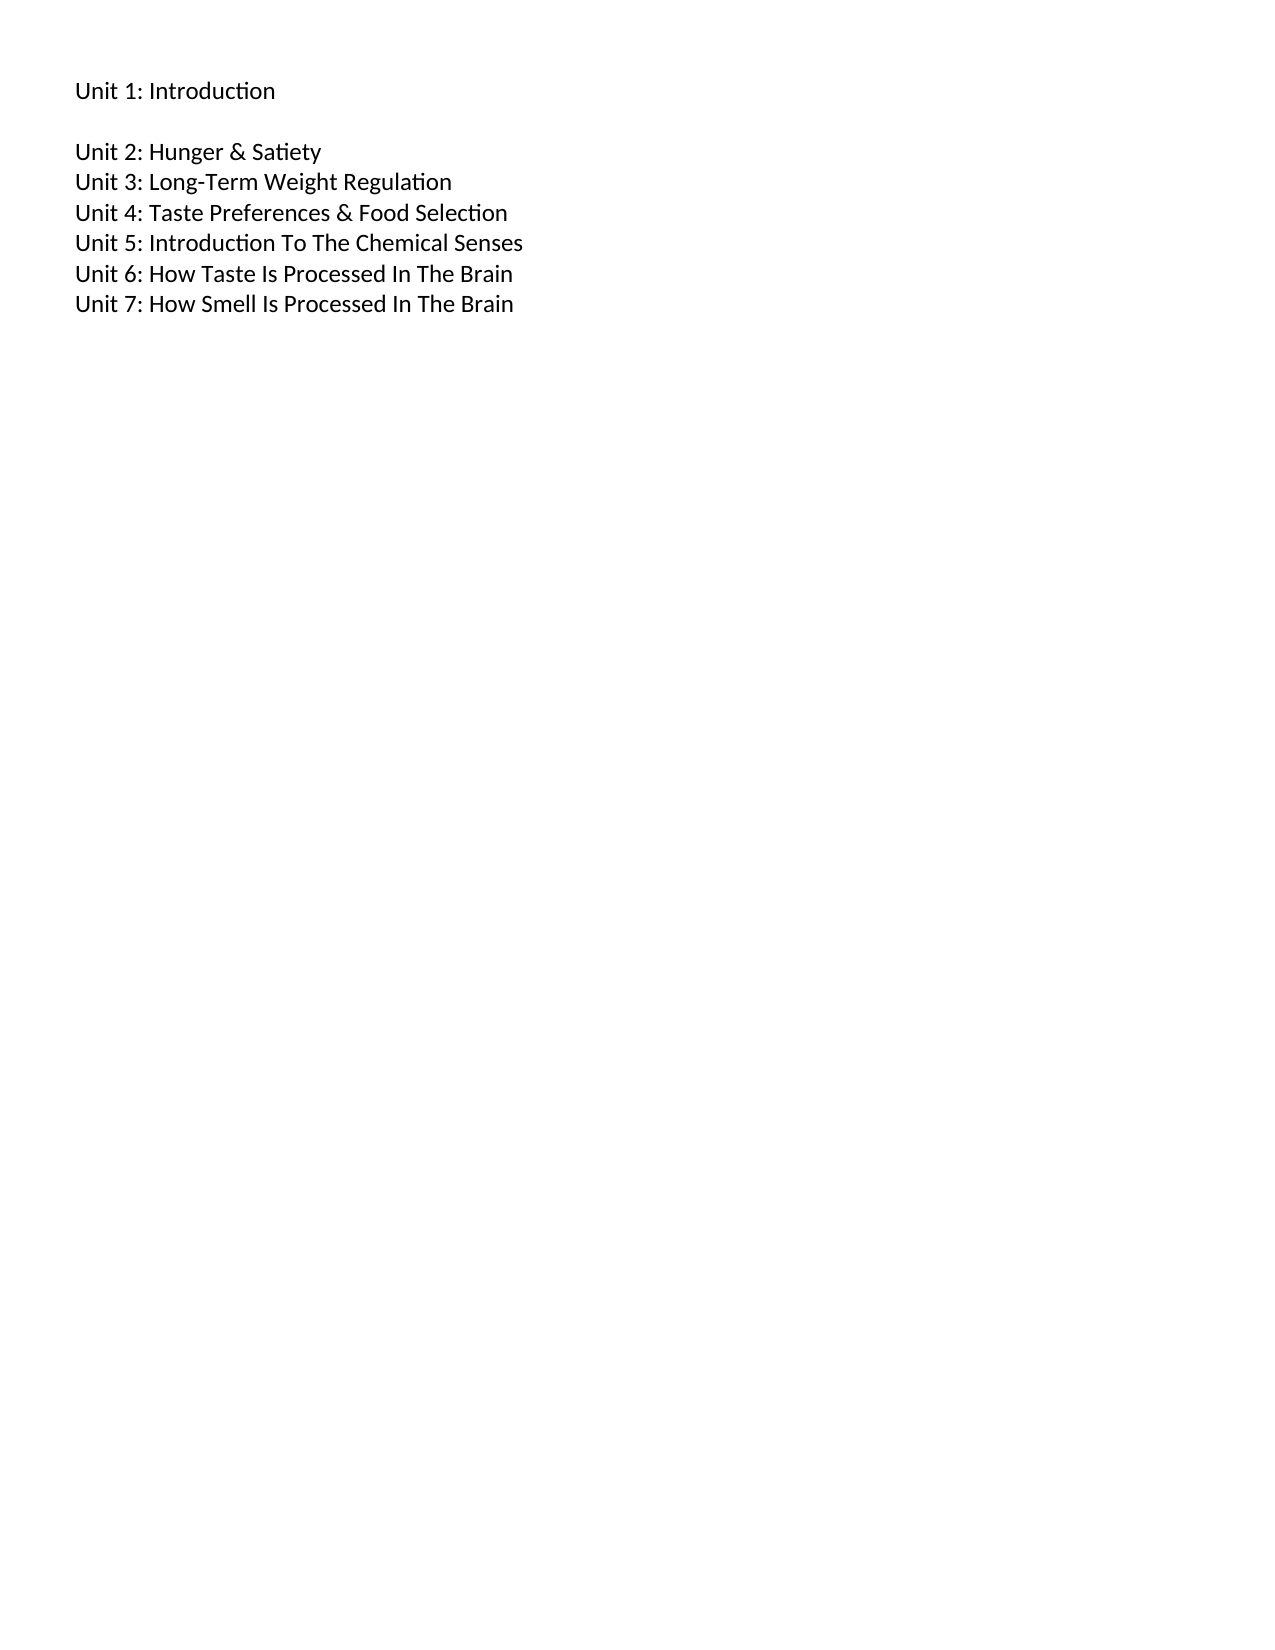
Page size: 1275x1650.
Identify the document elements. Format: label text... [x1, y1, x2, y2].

text Unit 2: Hunger & Satiety [75, 136, 1200, 167]
text Unit 6: How Taste Is Processed In The Brain [75, 258, 1200, 289]
text Unit 7: How Smell Is Processed In The Brain [75, 289, 1200, 319]
text Unit 5: Introduction To The Chemical Senses [75, 228, 1200, 258]
text Unit 3: Long-Term Weight Regulation [75, 167, 1200, 197]
text Unit 4: Taste Preferences & Food Selection [75, 197, 1200, 228]
text Unit 1: Introduction [75, 75, 1200, 106]
